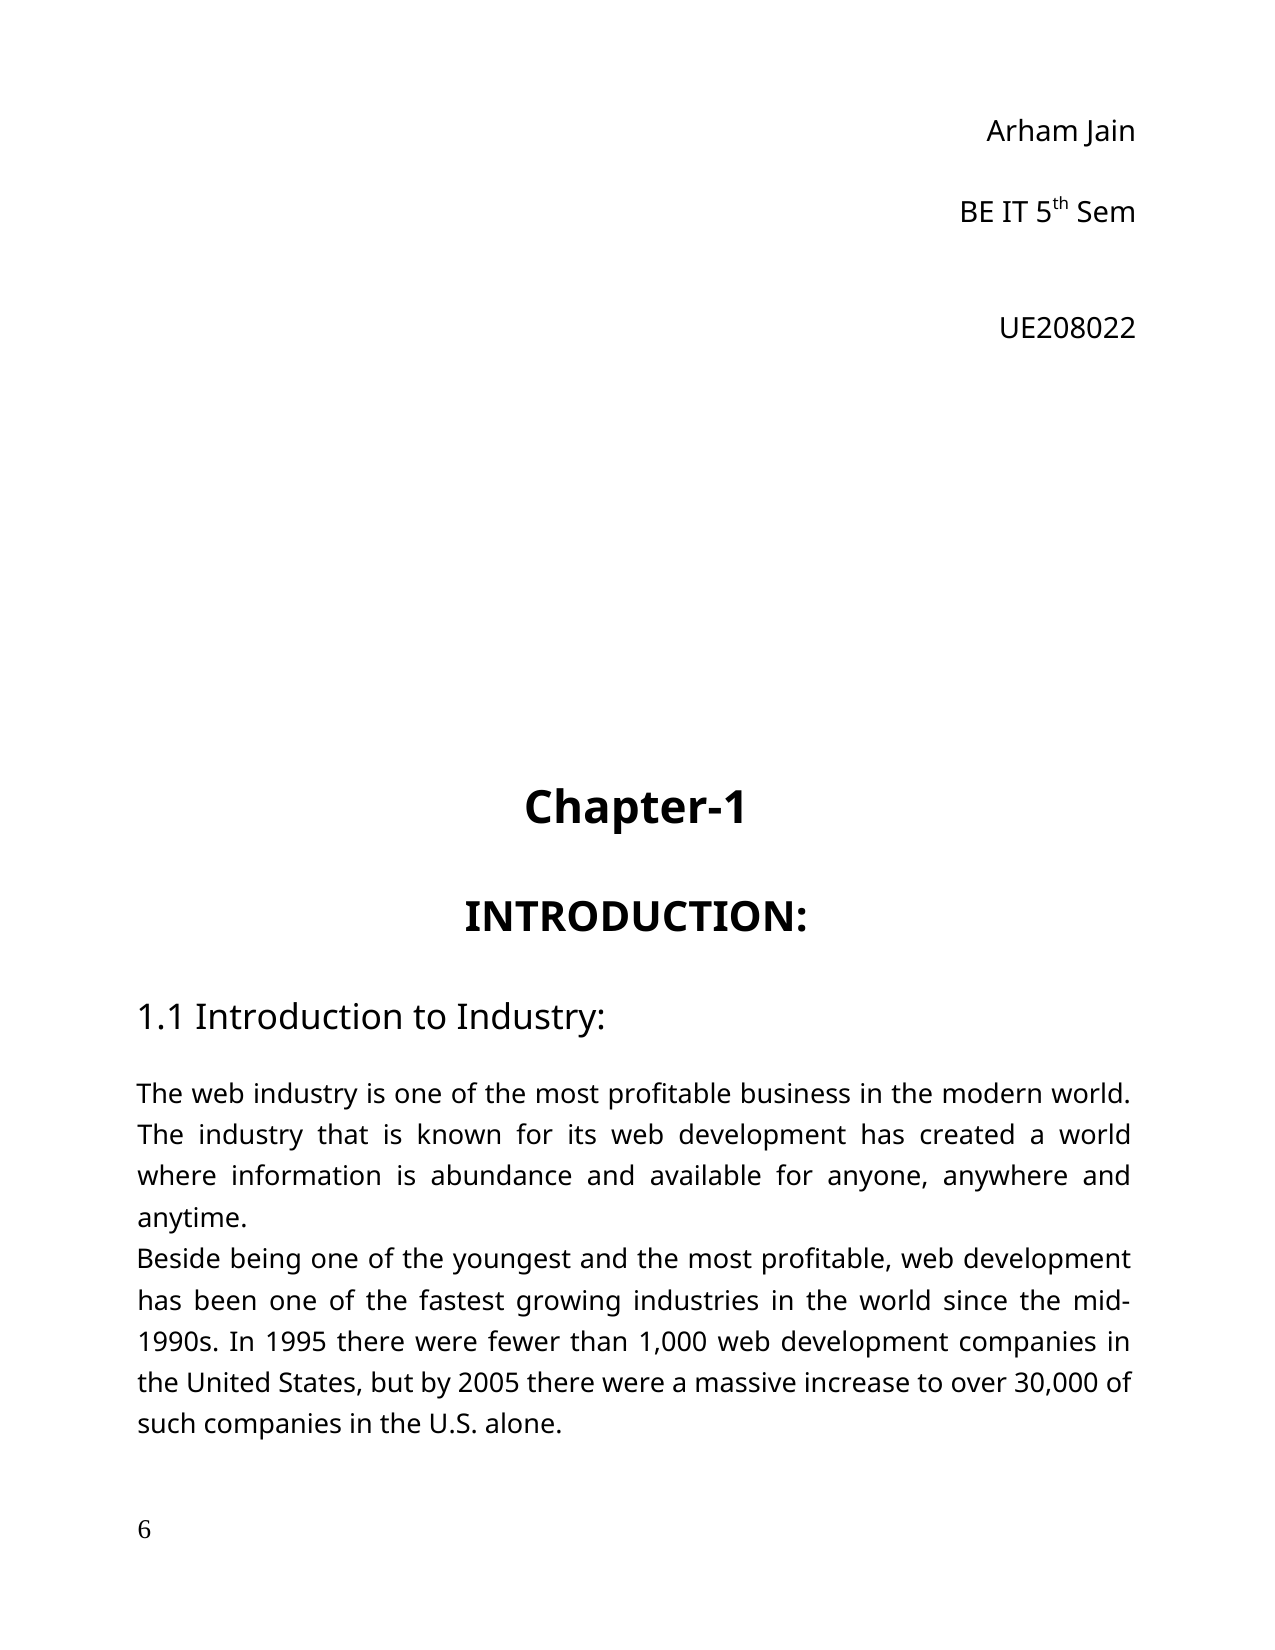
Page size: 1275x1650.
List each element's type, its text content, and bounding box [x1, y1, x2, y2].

text Chapter-1 [136, 775, 1136, 837]
text The web industry is one of the most profitable business in the modern world. The industry that is known for its web development has created a world where information is abundance and available for anyone, anywhere and anytime. [136, 1074, 1132, 1235]
text INTRODUCTION: [136, 886, 1136, 943]
text 1.1 Introduction to Industry: [136, 992, 1136, 1040]
text UE208022 [232, 272, 1136, 347]
text Beside being one of the youngest and the most profitable, web development has been one of the fastest growing industries in the world since the mid-1990s. In 1995 there were fewer than 1,000 web development companies in the United States, but by 2005 there were a massive increase to over 30,000 of such companies in the U.S. alone. [136, 1240, 1132, 1442]
text Arham Jain [232, 111, 1136, 150]
text BE IT 5th Sem [232, 191, 1136, 231]
